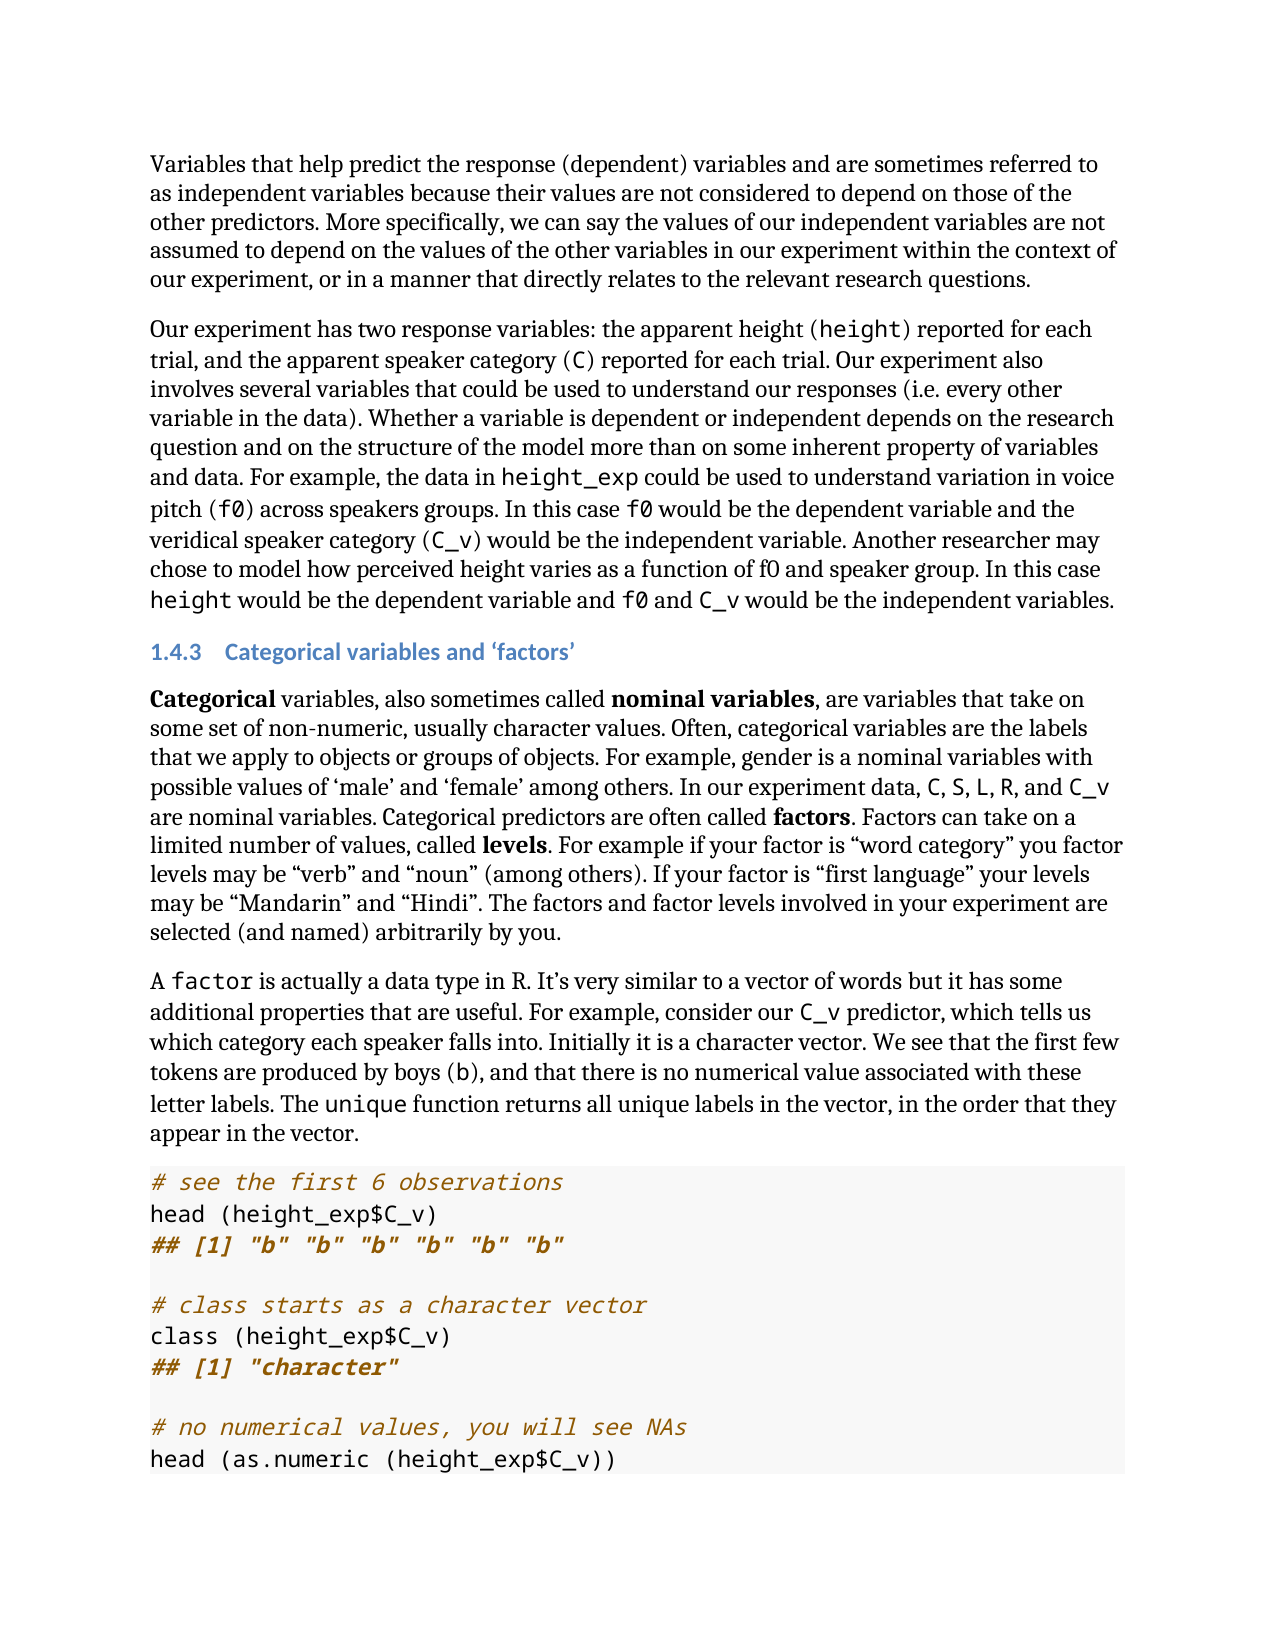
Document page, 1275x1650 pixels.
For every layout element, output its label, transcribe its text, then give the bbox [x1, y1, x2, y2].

text A factor is actually a data type in R. It’s very similar to a vector of words but it has some additional properties that are useful. For example, consider our C_v predictor, which tells us which category each speaker falls into. Initially it is a character vector. We see that the first few tokens are produced by boys (b), and that there is no numerical value associated with these letter labels. The unique function returns all unique labels in the vector, in the order that they appear in the vector. [150, 965, 1125, 1148]
text Categorical variables, also sometimes called nominal variables, are variables that take on some set of non-numeric, usually character values. Often, categorical variables are the labels that we apply to objects or groups of objects. For example, gender is a nominal variables with possible values of ‘male’ and ‘female’ among others. In our experiment data, C, S, L, R, and C_v are nominal variables. Categorical predictors are often called factors. Factors can take on a limited number of values, called levels. For example if your factor is “word category” you factor levels may be “verb” and “noun” (among others). If your factor is “first language” your levels may be “Mandarin” and “Hindi”. The factors and factor levels involved in your experiment are selected (and named) arbitrarily by you. [150, 685, 1125, 946]
text Our experiment has two response variables: the apparent height (height) reported for each trial, and the apparent speaker category (C) reported for each trial. Our experiment also involves several variables that could be used to understand our responses (i.e. every other variable in the data). Whether a variable is dependent or independent depends on the research question and on the structure of the model more than on some inherent property of variables and data. For example, the data in height_exp could be used to understand variation in voice pitch (f0) across speakers groups. In this case f0 would be the dependent variable and the veridical speaker category (C_v) would be the independent variable. Another researcher may chose to model how perceived height varies as a function of f0 and speaker group. In this case height would be the dependent variable and f0 and C_v would be the independent variables. [150, 312, 1125, 615]
subtitle 1.4.3 Categorical variables and ‘factors’ [150, 636, 1125, 666]
text Variables that help predict the response (dependent) variables and are sometimes referred to as independent variables because their values are not considered to depend on those of the other predictors. More specifically, we can say the values of our independent variables are not assumed to depend on the values of the other variables in our experiment within the context of our experiment, or in a manner that directly relates to the relevant research questions. [150, 150, 1125, 294]
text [150, 1166, 1125, 1474]
